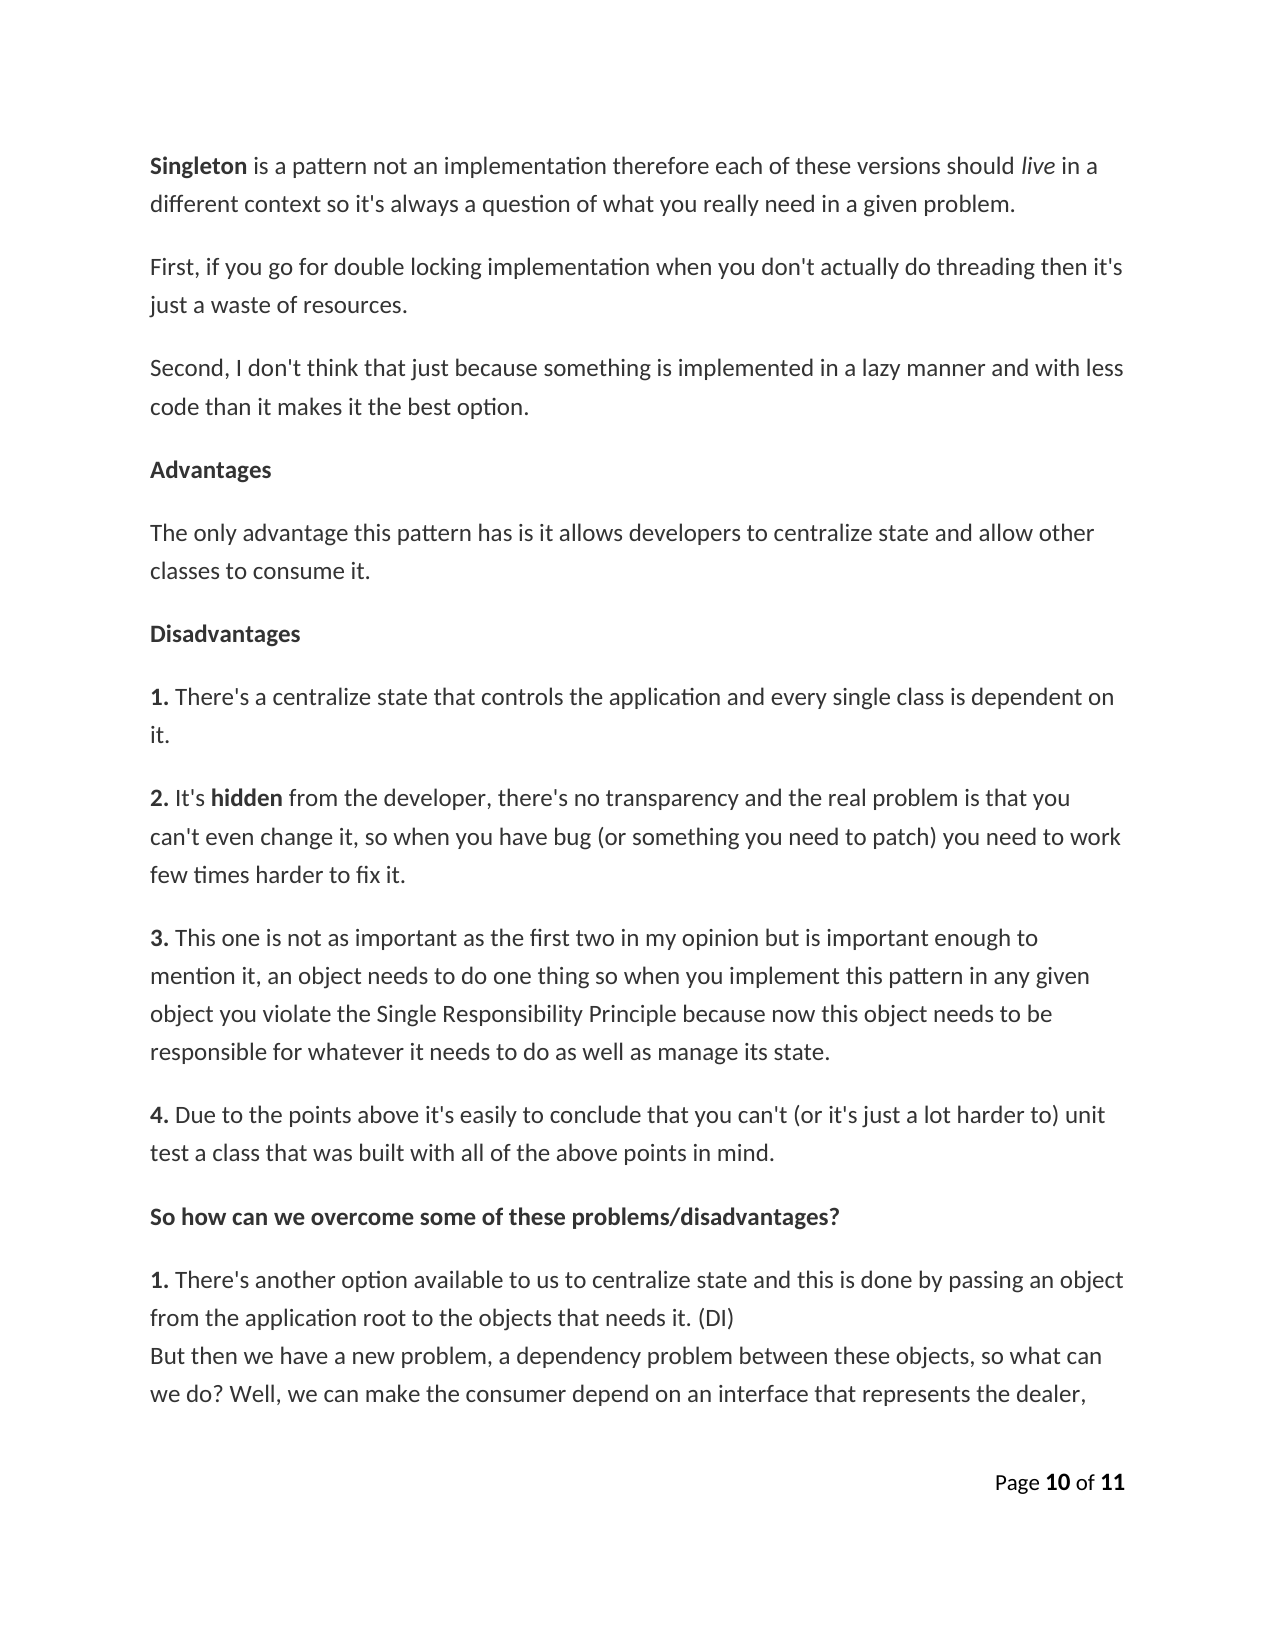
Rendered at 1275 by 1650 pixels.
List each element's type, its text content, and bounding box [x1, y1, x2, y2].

text 1. There's a centralize state that controls the application and every single class is dependent on it. [150, 681, 1125, 750]
text 2. It's hidden from the developer, there's no transparency and the real problem is that you can't even change it, so when you have bug (or something you need to patch) you need to work few times harder to fix it. [150, 782, 1125, 889]
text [150, 1340, 1125, 1409]
text 3. This one is not as important as the first two in my opinion but is important enough to mention it, an object needs to do one thing so when you implement this pattern in any given object you violate the Single Responsibility Principle because now this object needs to be responsible for whatever it needs to do as well as manage its state. [150, 922, 1125, 1067]
text Disadvantages [150, 618, 1125, 649]
text 4. Due to the points above it's easily to conclude that you can't (or it's just a lot harder to) unit test a class that was built with all of the above points in mind. [150, 1099, 1125, 1168]
text First, if you go for double locking implementation when you don't actually do threading then it's just a waste of resources. [150, 251, 1125, 320]
text The only advantage this pattern has is it allows developers to centralize state and allow other classes to consume it. [150, 517, 1125, 586]
text 1. There's another option available to us to centralize state and this is done by passing an object from the application root to the objects that needs it. (DI) [150, 1264, 1125, 1332]
text So how can we overcome some of these problems/disadvantages? [150, 1201, 1125, 1231]
text Second, I don't think that just because something is implemented in a lazy manner and with less code than it makes it the best option. [150, 352, 1125, 421]
text Singleton is a pattern not an implementation therefore each of these versions should live in a different context so it's always a question of what you really need in a given problem. [150, 150, 1125, 219]
text Advantages [150, 454, 1125, 484]
